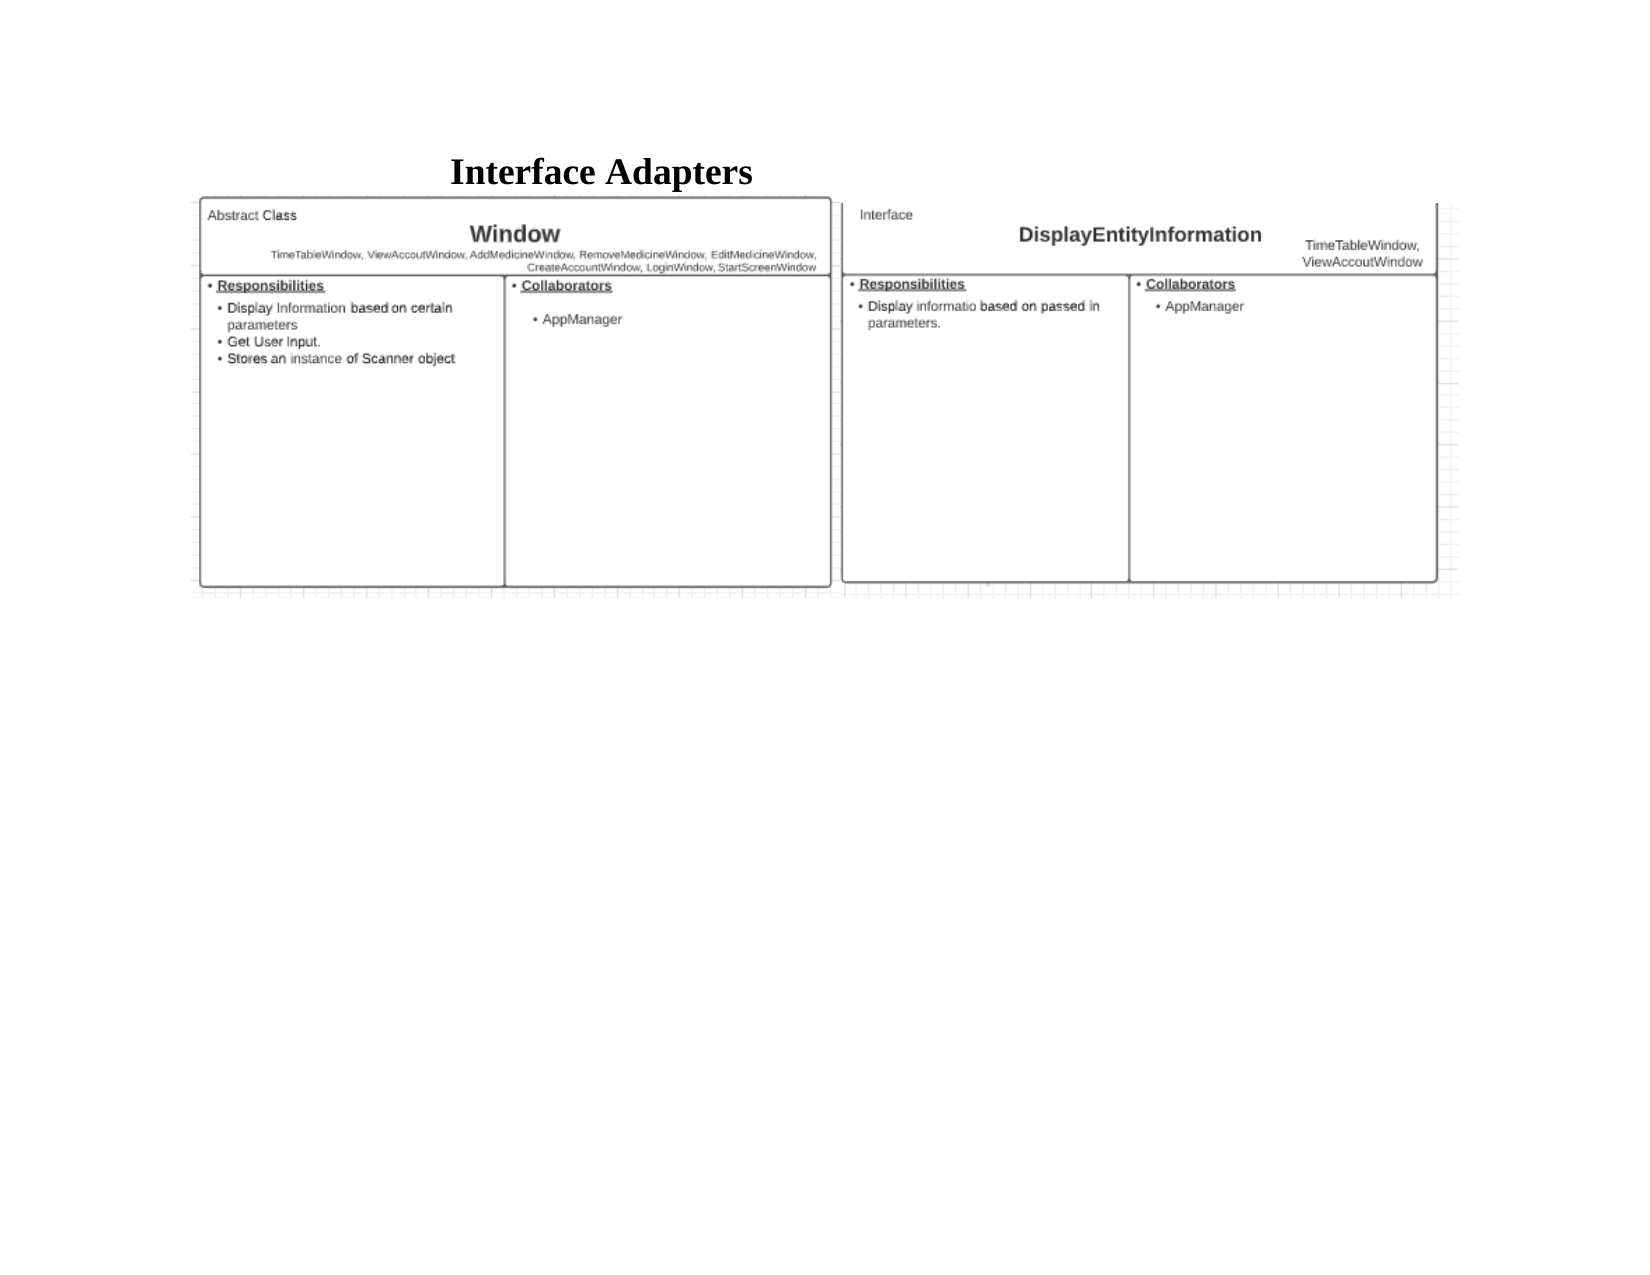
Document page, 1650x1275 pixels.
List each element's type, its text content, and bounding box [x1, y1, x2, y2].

picture [191, 195, 1459, 598]
